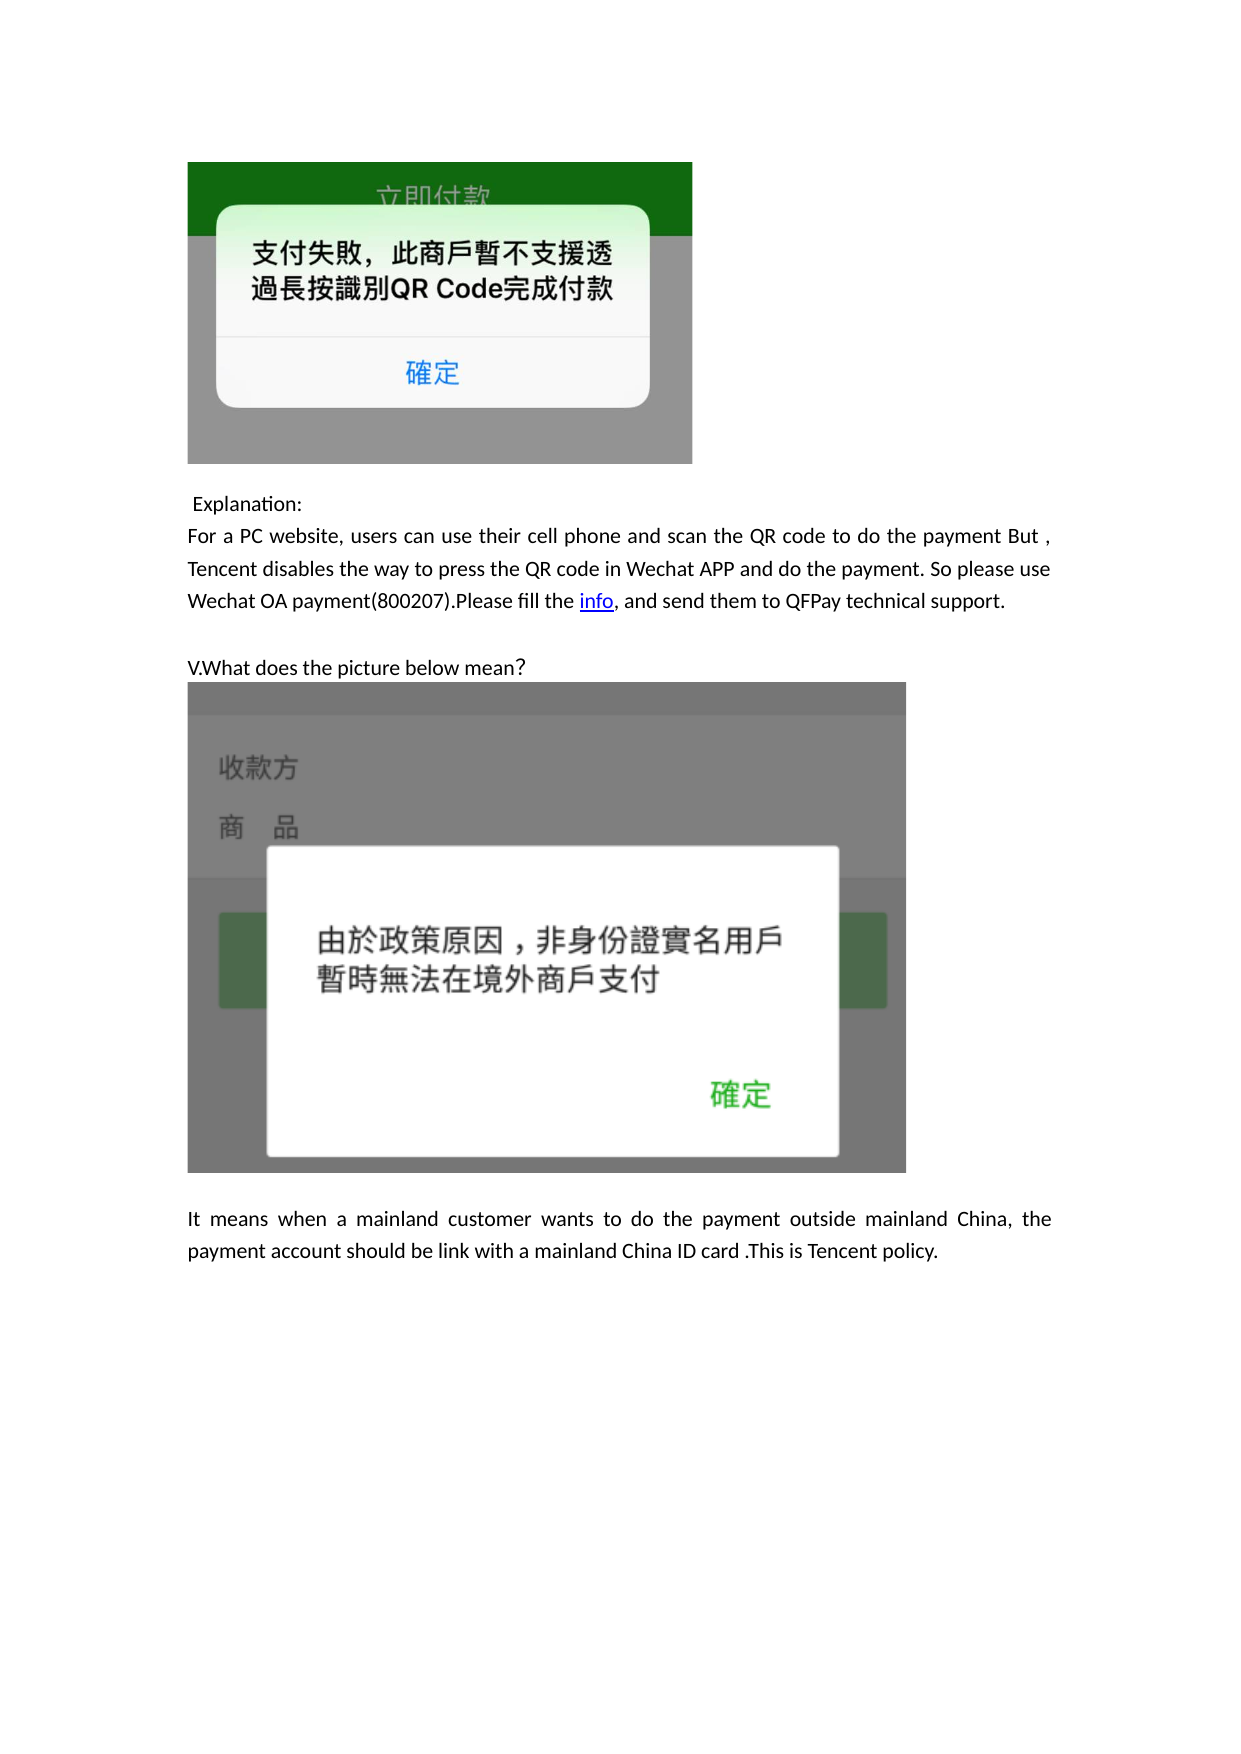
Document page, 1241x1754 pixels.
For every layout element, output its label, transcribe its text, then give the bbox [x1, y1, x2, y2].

text It means when a mainland customer wants to do the payment outside mainland China, the payment account should be link with a mainland China ID card .This is Tencent policy. [187, 1202, 1053, 1267]
text For a PC website, users can use their cell phone and scan the QR code to do the payment But , Tencent disables the way to press the QR code in Wechat APP and do the payment. So please use Wechat OA payment(800207).Please fill the info, and send them to QFPay technical support. [187, 519, 1053, 617]
picture [187, 682, 907, 1173]
picture [187, 162, 693, 464]
text Explanation: [187, 487, 1053, 519]
text V.What does the picture below mean？ [187, 649, 1053, 682]
